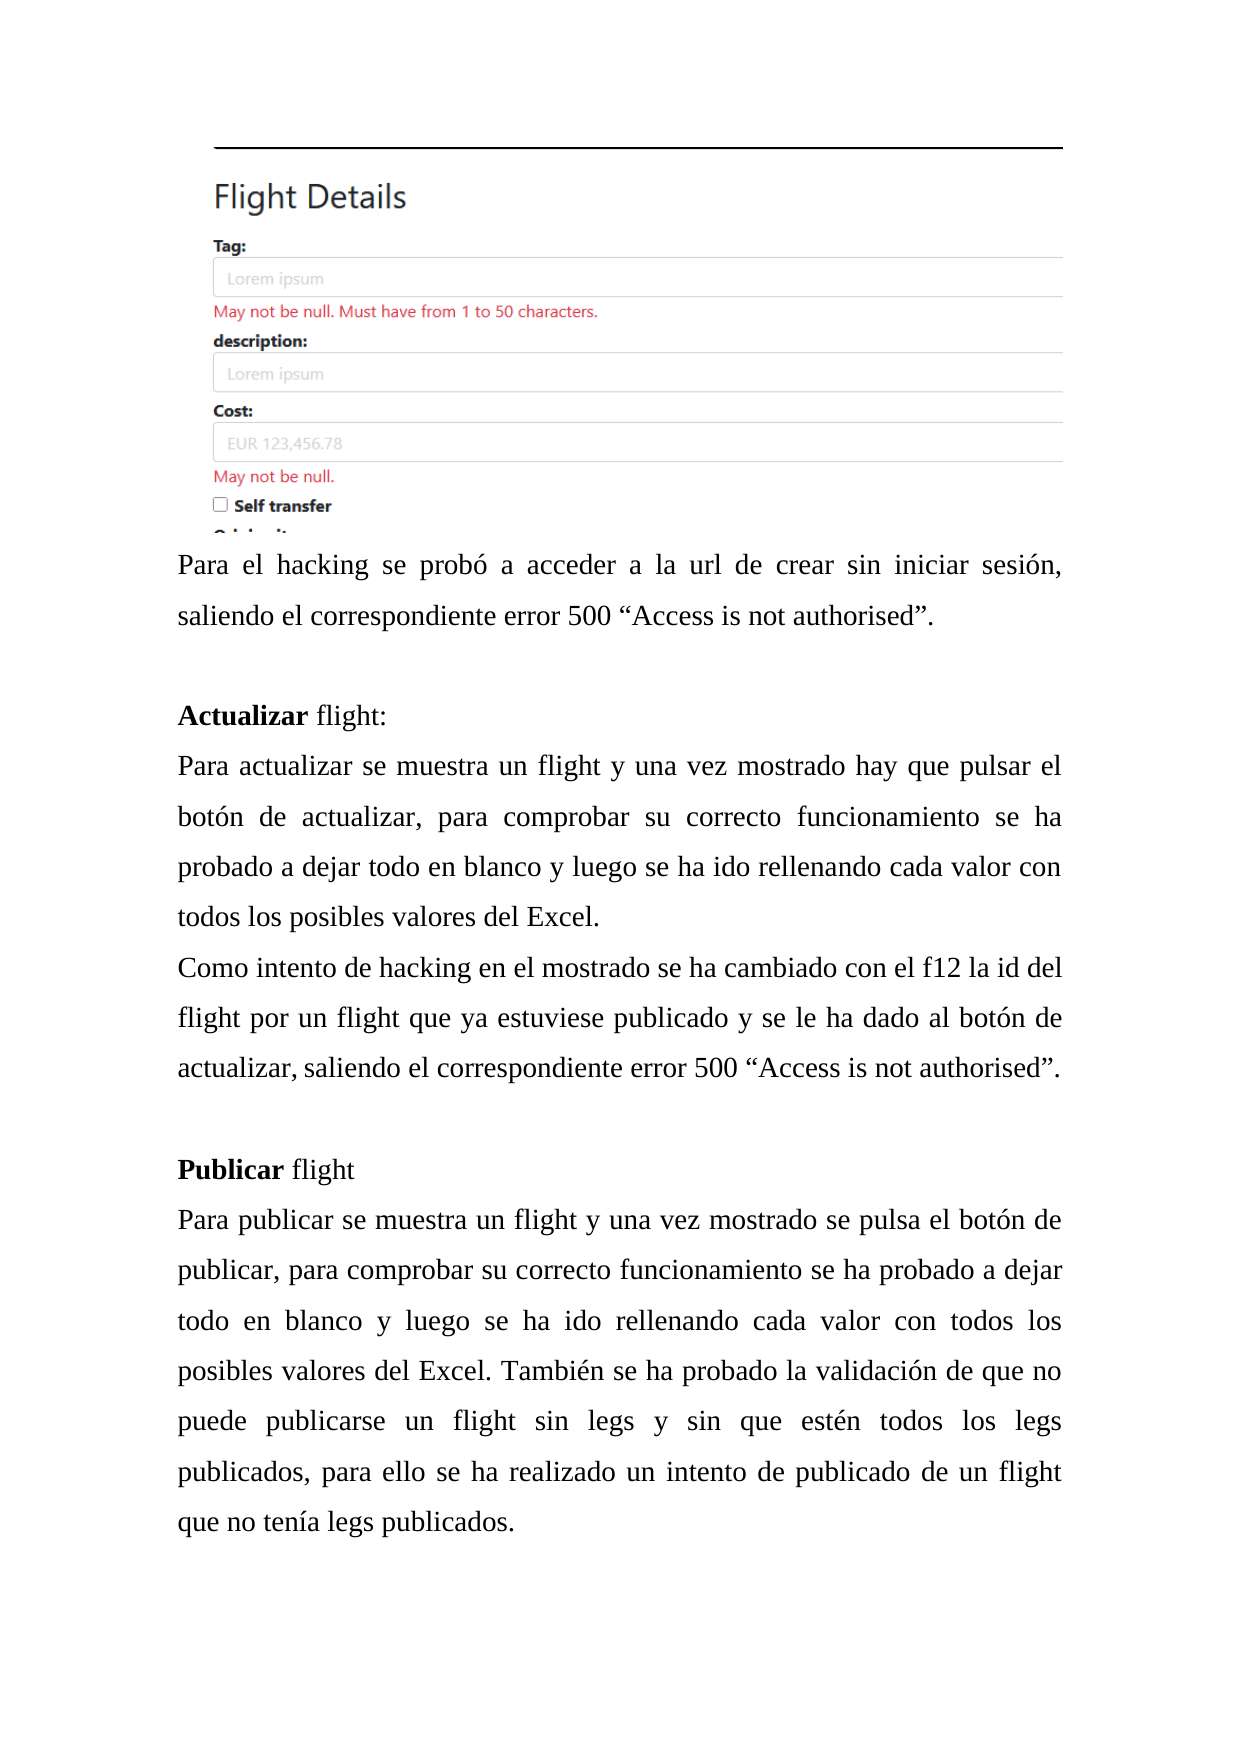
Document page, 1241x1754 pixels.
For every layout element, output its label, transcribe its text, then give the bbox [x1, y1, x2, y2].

picture [177, 147, 1063, 533]
text Para actualizar se muestra un flight y una vez mostrado hay que pulsar el botón de actualizar, para comprobar su correcto funcionamiento se ha probado a dejar todo en blanco y luego se ha ido rellenando cada valor con todos los posibles valores del Excel. [177, 748, 1063, 933]
text Actualizar flight: [177, 698, 1063, 732]
text Como intento de hacking en el mostrado se ha cambiado con el f12 la id del flight por un flight que ya estuviese publicado y se le ha dado al botón de actualizar, saliendo el correspondiente error 500 “Access is not authorised”. [177, 950, 1063, 1084]
text Publicar flight [177, 1152, 1063, 1185]
text Para el hacking se probó a acceder a la url de crear sin iniciar sesión, saliendo el correspondiente error 500 “Access is not authorised”. [177, 547, 1063, 631]
text Para publicar se muestra un flight y una vez mostrado se pulsa el botón de publicar, para comprobar su correcto funcionamiento se ha probado a dejar todo en blanco y luego se ha ido rellenando cada valor con todos los posibles valores del Excel. También se ha probado la validación de que no puede publicarse un flight sin legs y sin que estén todos los legs publicados, para ello se ha realizado un intento de publicado de un flight que no tenía legs publicados. [177, 1202, 1063, 1537]
